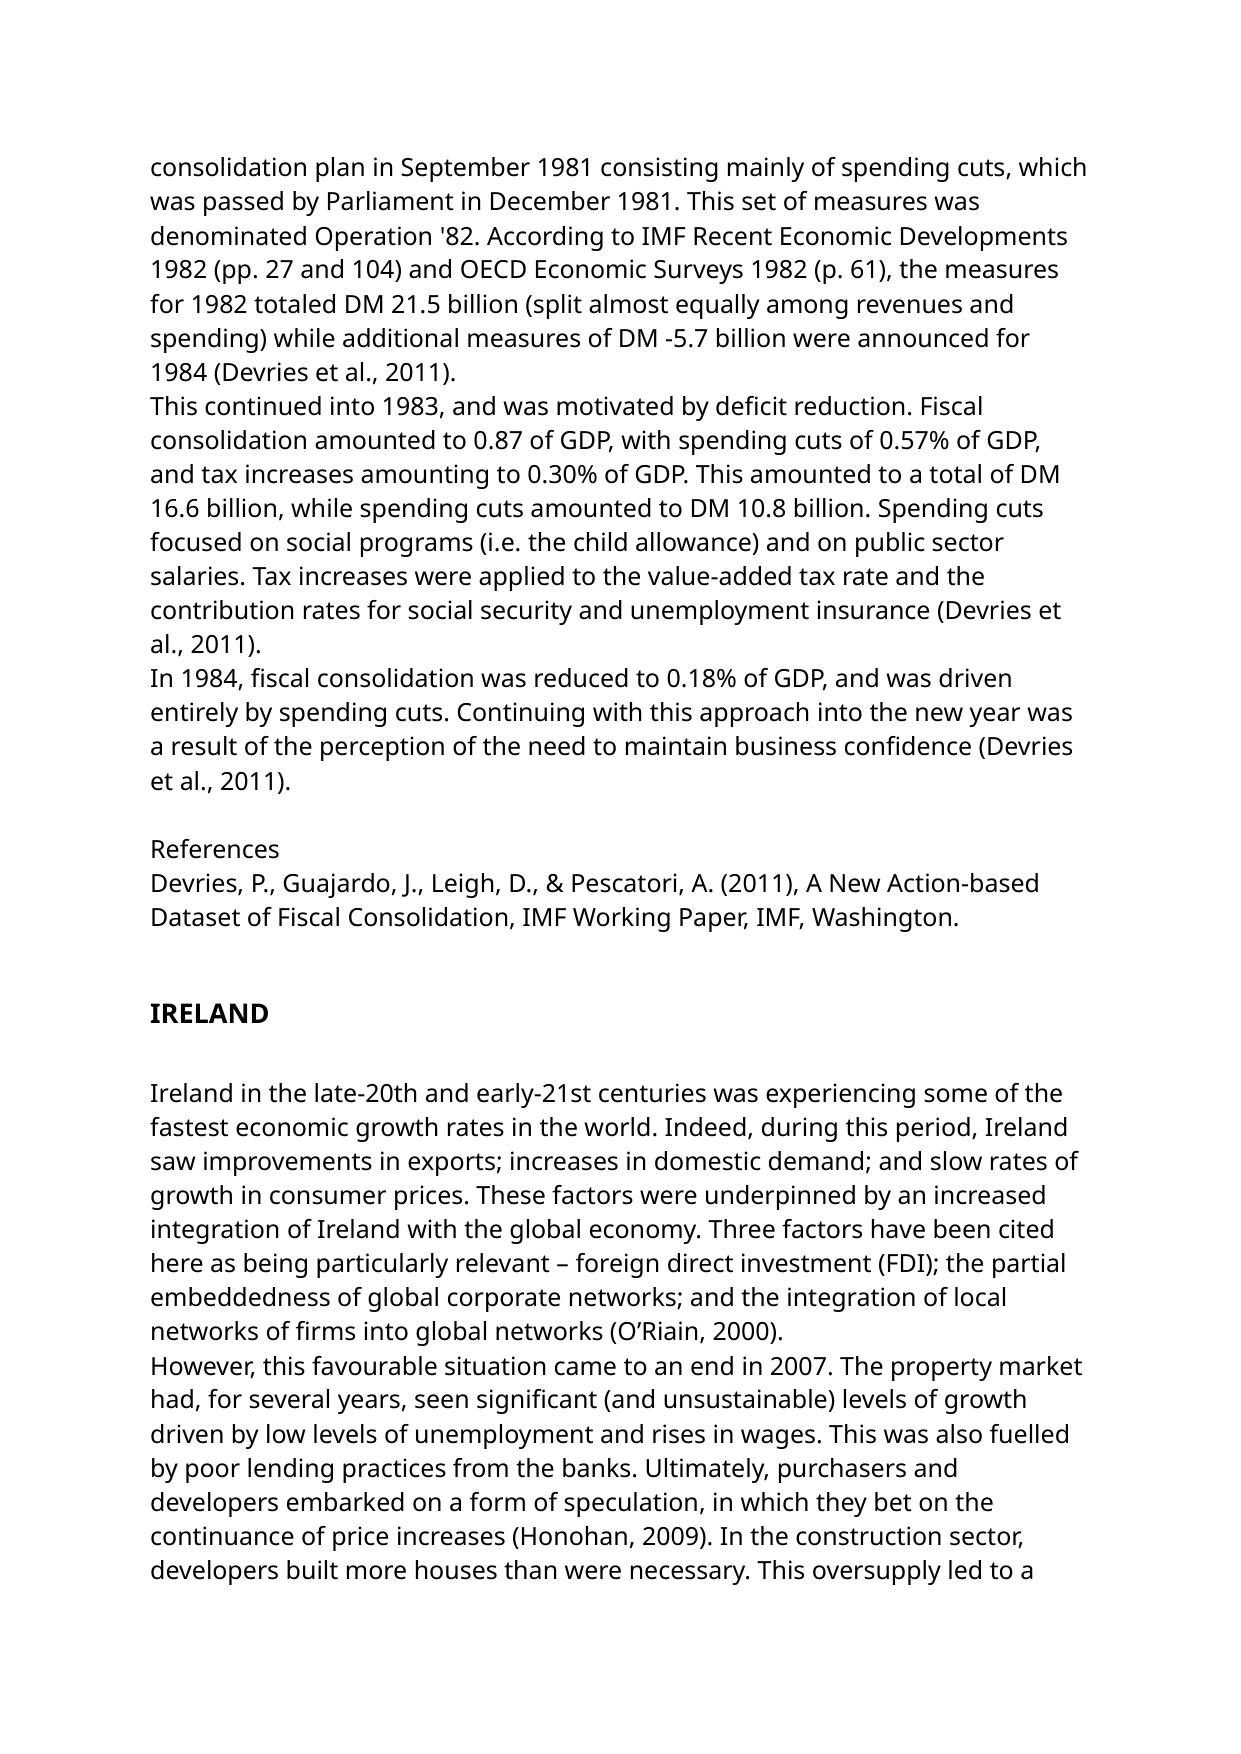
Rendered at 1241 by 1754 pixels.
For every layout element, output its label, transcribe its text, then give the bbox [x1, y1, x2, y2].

text Devries, P., Guajardo, J., Leigh, D., & Pescatori, A. (2011), A New Action-based Dataset of Fiscal Consolidation, IMF Working Paper, IMF, Washington. [150, 865, 1090, 933]
text References [150, 831, 1090, 865]
subtitle IRELAND [150, 994, 1090, 1031]
text This continued into 1983, and was motivated by deficit reduction. Fiscal consolidation amounted to 0.87 of GDP, with spending cuts of 0.57% of GDP, and tax increases amounting to 0.30% of GDP. This amounted to a total of DM 16.6 billion, while spending cuts amounted to DM 10.8 billion. Spending cuts focused on social programs (i.e. the child allowance) and on public sector salaries. Tax increases were applied to the value-added tax rate and the contribution rates for social security and unemployment insurance (Devries et al., 2011). [150, 388, 1090, 661]
text In 1984, fiscal consolidation was reduced to 0.18% of GDP, and was driven entirely by spending cuts. Continuing with this approach into the new year was a result of the perception of the need to maintain business confidence (Devries et al., 2011). [150, 661, 1090, 797]
text Ireland in the late-20th and early-21st centuries was experiencing some of the fastest economic growth rates in the world. Indeed, during this period, Ireland saw improvements in exports; increases in domestic demand; and slow rates of growth in consumer prices. These factors were underpinned by an increased integration of Ireland with the global economy. Three factors have been cited here as being particularly relevant – foreign direct investment (FDI); the partial embeddedness of global corporate networks; and the integration of local networks of firms into global networks (O’Riain, 2000). [150, 1076, 1090, 1348]
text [150, 1348, 1090, 1587]
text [150, 150, 1090, 388]
